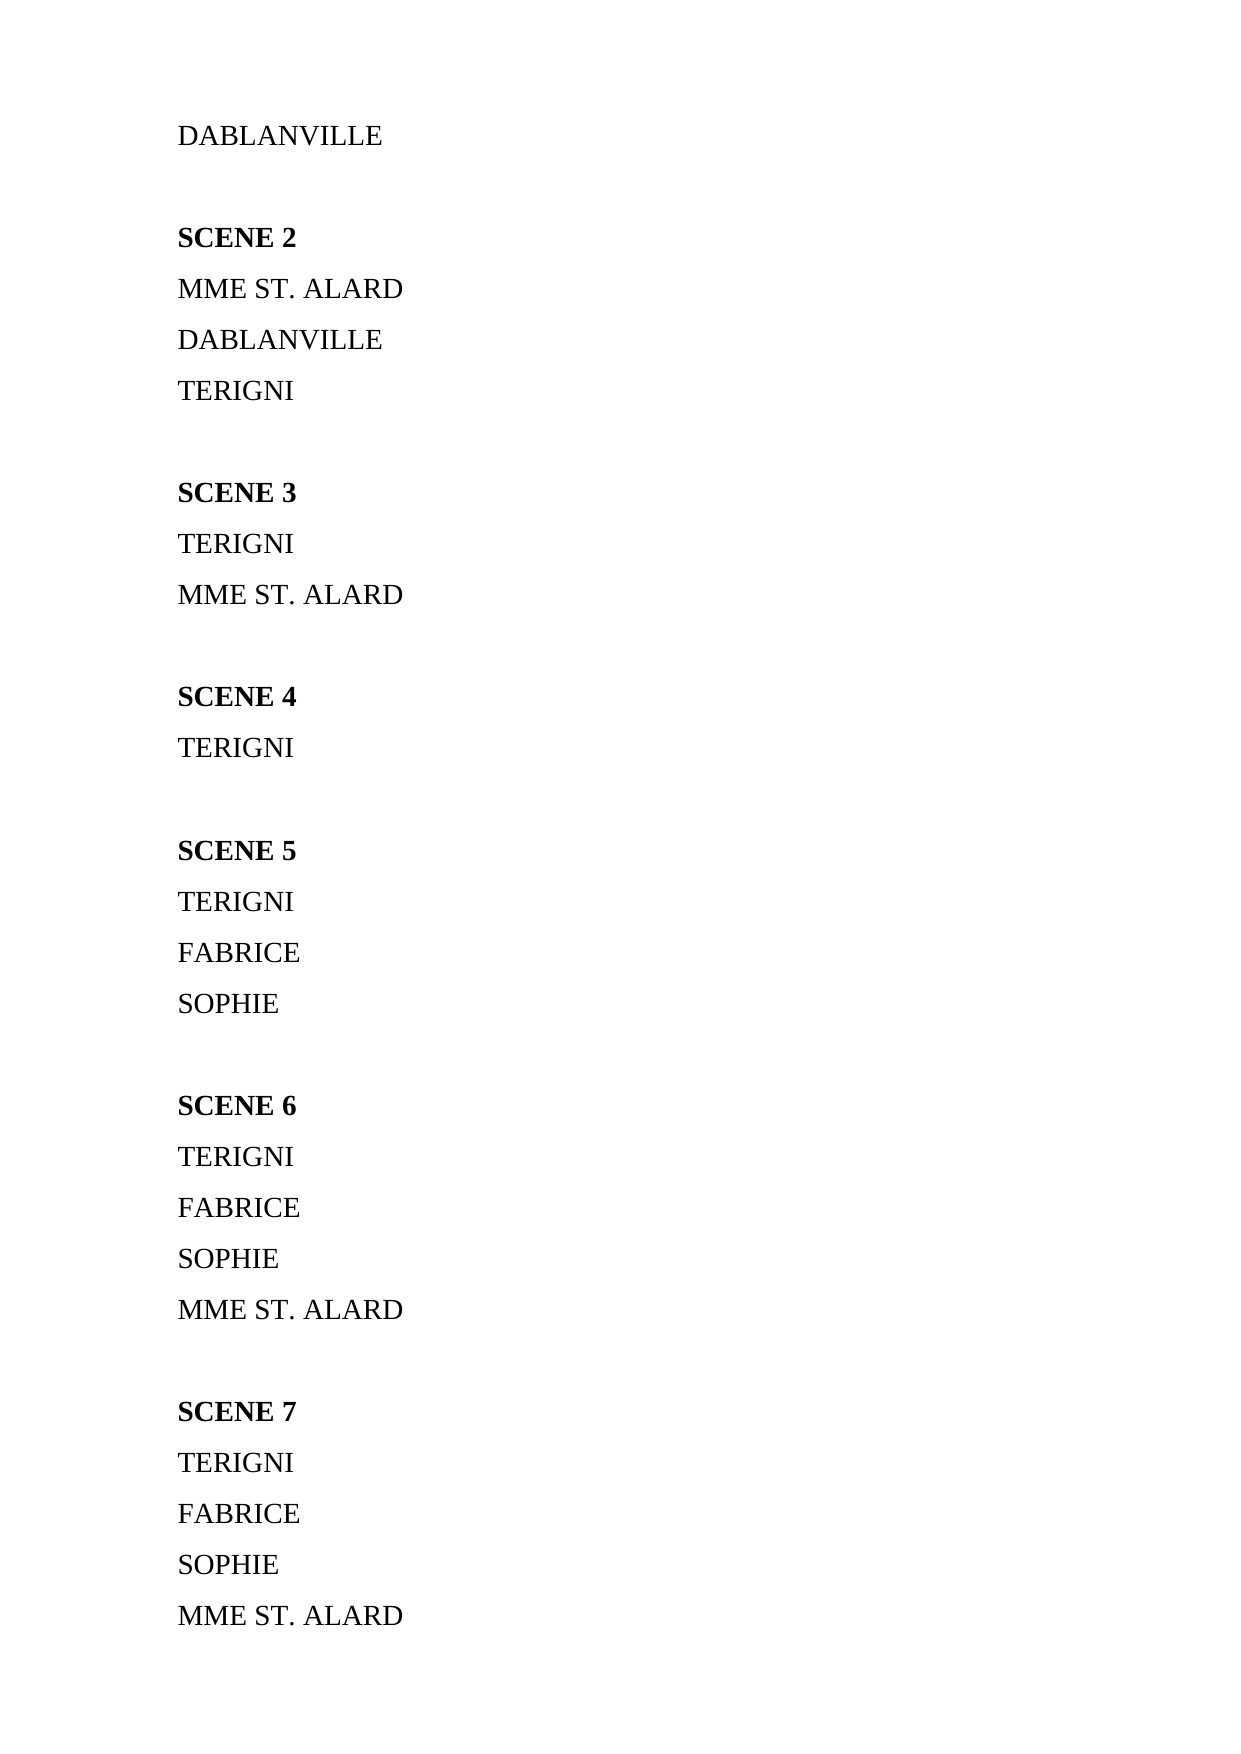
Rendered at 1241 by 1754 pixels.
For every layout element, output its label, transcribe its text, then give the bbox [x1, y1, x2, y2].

text SCENE 6 [177, 1088, 1152, 1121]
text MME ST. ALARD [177, 1598, 1152, 1632]
text MME ST. ALARD [177, 271, 1152, 305]
text FABRICE [177, 1496, 1152, 1530]
text DABLANVILLE [177, 322, 1152, 356]
text TERIGNI [177, 731, 1152, 764]
text TERIGNI [177, 1445, 1152, 1479]
text SOPHIE [177, 1241, 1152, 1274]
text TERIGNI [177, 1139, 1152, 1172]
text SOPHIE [177, 1547, 1152, 1581]
text SCENE 3 [177, 475, 1152, 509]
text MME ST. ALARD [177, 577, 1152, 611]
text FABRICE [177, 935, 1152, 968]
text MME ST. ALARD [177, 1292, 1152, 1326]
text SCENE 4 [177, 679, 1152, 713]
text DABLANVILLE [177, 118, 1152, 152]
text SCENE 7 [177, 1394, 1152, 1428]
text FABRICE [177, 1190, 1152, 1223]
text TERIGNI [177, 373, 1152, 407]
text SOPHIE [177, 986, 1152, 1019]
text TERIGNI [177, 884, 1152, 917]
text TERIGNI [177, 526, 1152, 560]
text SCENE 2 [177, 220, 1152, 254]
text SCENE 5 [177, 833, 1152, 866]
